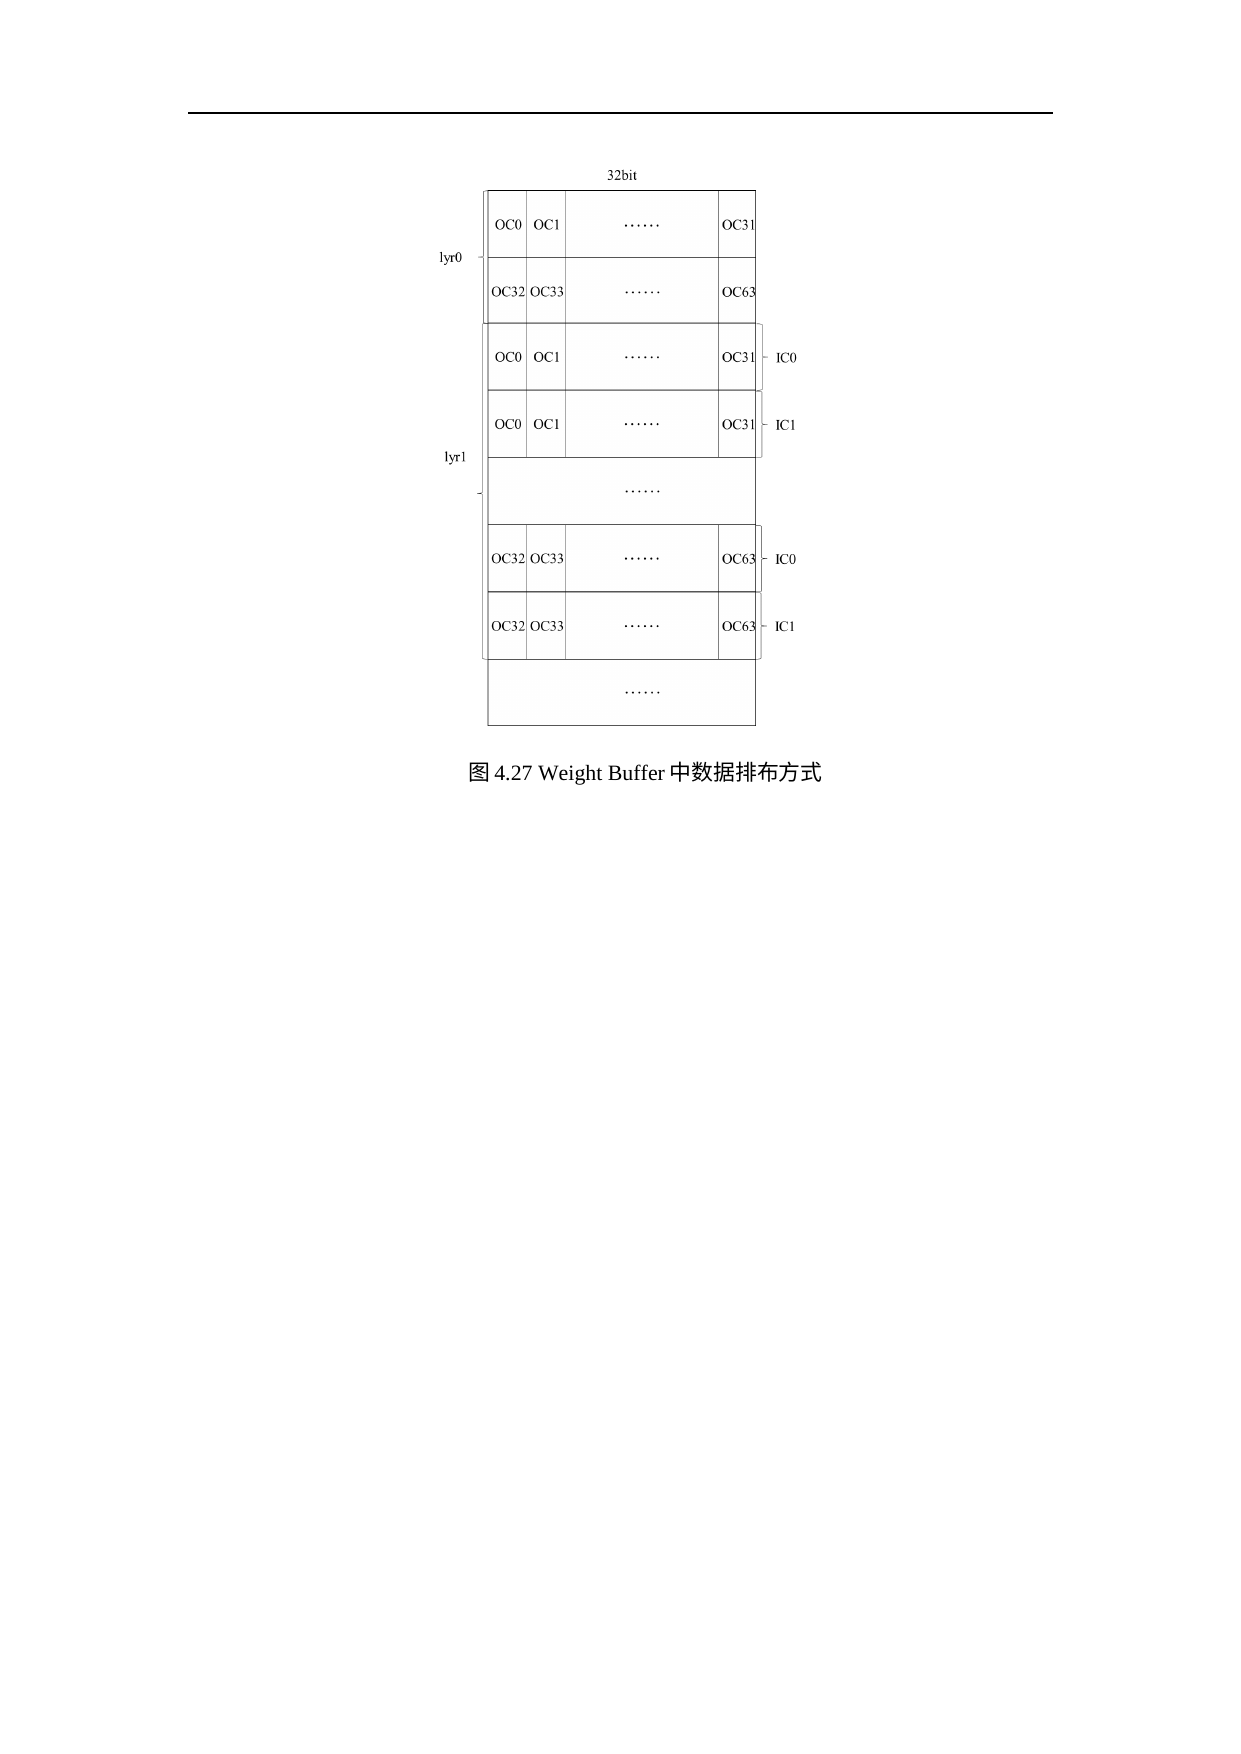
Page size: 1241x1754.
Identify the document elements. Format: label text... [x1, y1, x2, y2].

picture [430, 162, 810, 726]
text 图4.27 Weight Buffer中数据排布方式 [187, 754, 1053, 787]
